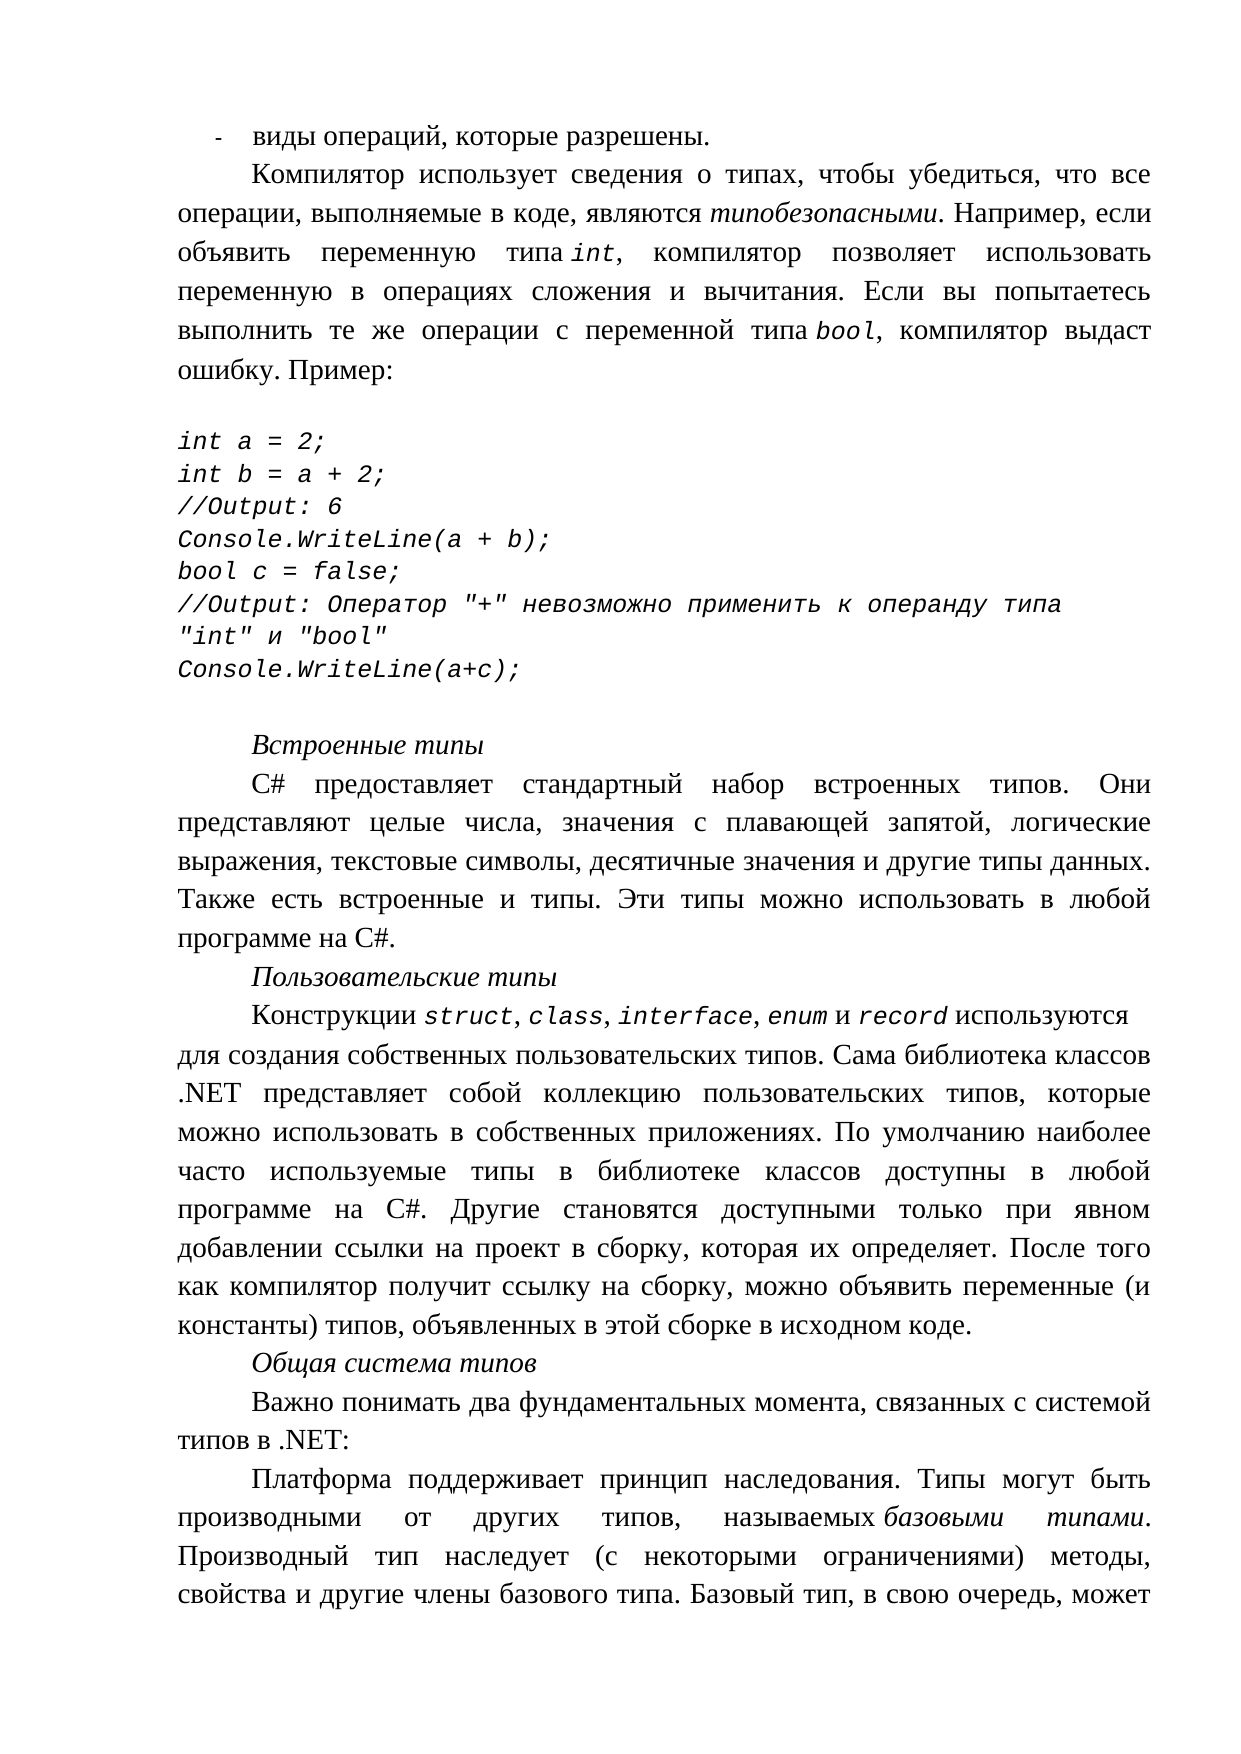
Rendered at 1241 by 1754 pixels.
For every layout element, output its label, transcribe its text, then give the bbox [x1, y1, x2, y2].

text int a = 2; [177, 429, 1152, 457]
list виды операций, которые разрешены. [177, 118, 1152, 152]
text Пользовательские типы [177, 959, 1152, 992]
text Console.WriteLine(a + b); [177, 526, 1152, 555]
text Конструкции struct, class, interface, enum и record используются для создания собственных пользовательских типов. Сама библиотека классов .NET представляет собой коллекцию пользовательских типов, которые можно использовать в собственных приложениях. По умолчанию наиболее часто используемые типы в библиотеке классов доступны в любой программе на C#. Другие становятся доступными только при явном добавлении ссылки на проект в сборку, которая их определяет. После того как компилятор получит ссылку на сборку, можно объявить переменные (и константы) типов, объявленных в этой сборке в исходном коде. [177, 997, 1152, 1340]
text Общая система типов [177, 1345, 1152, 1379]
text bool c = false; [177, 559, 1152, 587]
text int b = a + 2; [177, 461, 1152, 490]
text Важно понимать два фундаментальных момента, связанных с системой типов в .NET: [177, 1384, 1152, 1456]
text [177, 1461, 1152, 1610]
text C# предоставляет стандартный набор встроенных типов. Они представляют целые числа, значения с плавающей запятой, логические выражения, текстовые символы, десятичные значения и другие типы данных. Также есть встроенные и типы. Эти типы можно использовать в любой программе на C#. [177, 766, 1152, 954]
text //Output: 6 [177, 494, 1152, 522]
text Компилятор использует сведения о типах, чтобы убедиться, что все операции, выполняемые в коде, являются типобезопасными. Например, если объявить переменную типа int, компилятор позволяет использовать переменную в операциях сложения и вычитания. Если вы попытаетесь выполнить те же операции с переменной типа bool, компилятор выдаст ошибку. Пример: [177, 157, 1152, 385]
text Console.WriteLine(a+c); [177, 656, 1152, 685]
text //Output: Оператор "+" невозможно применить к операнду типа "int" и "bool" [177, 591, 1152, 652]
text Встроенные типы [177, 727, 1152, 761]
